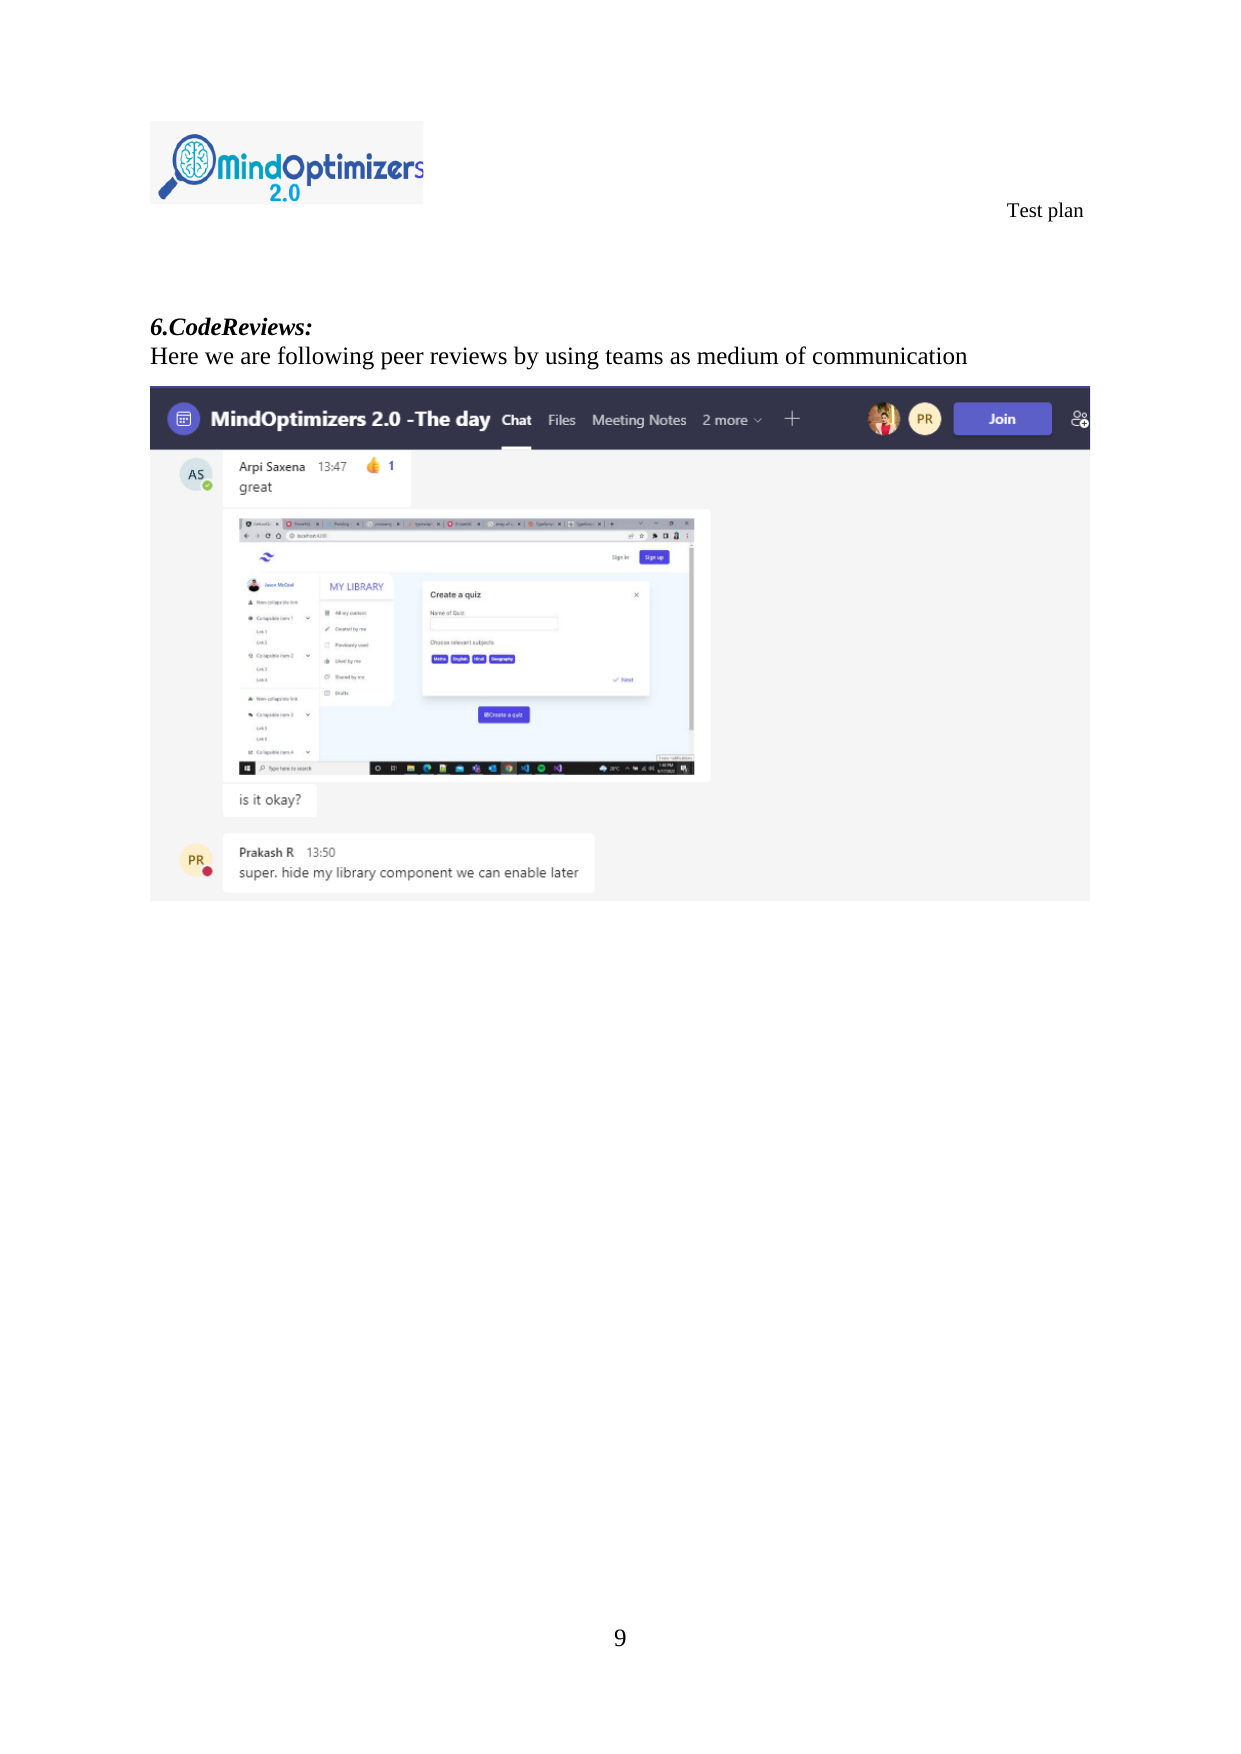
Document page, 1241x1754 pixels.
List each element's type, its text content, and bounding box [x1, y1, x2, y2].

text 6.CodeReviews: Here we are following peer reviews by using teams as medium of communication [150, 312, 1090, 370]
picture [150, 121, 424, 217]
picture [150, 386, 1091, 901]
